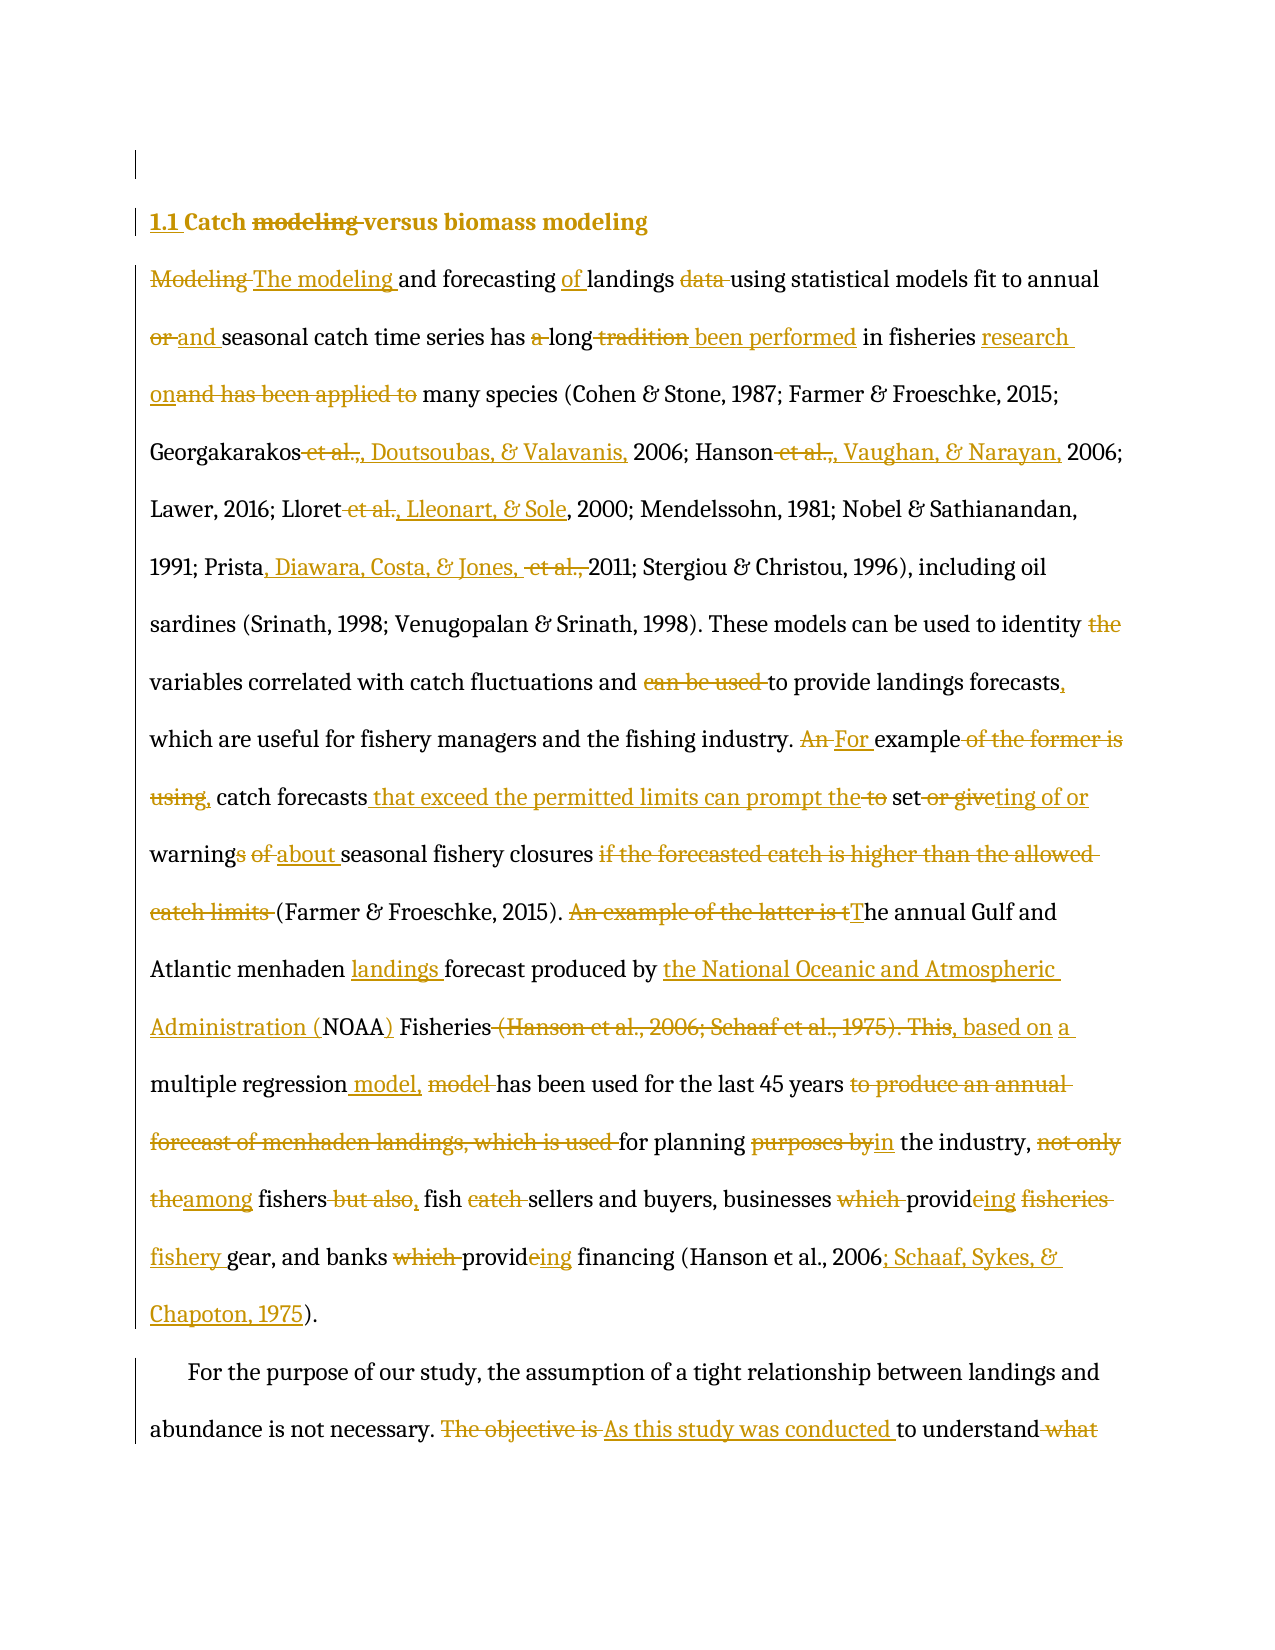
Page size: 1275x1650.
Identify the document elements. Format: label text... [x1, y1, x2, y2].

subtitle Catch versus biomass modeling [150, 207, 1125, 236]
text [150, 1357, 1125, 1444]
text and forecasting landings using statistical models fit to annual seasonal catch time series has long in fisheries many species (Cohen & Stone, 1987; Farmer & Froeschke, 2015; Georgakarakos 2006; Hanson 2006; Lawer, 2016; Lloret, 2000; Mendelssohn, 1981; Nobel & Sathianandan, 1991; Prista2011; Stergiou & Christou, 1996), including oil sardines (Srinath, 1998; Venugopalan & Srinath, 1998). These models can be used to identity variables correlated with catch fluctuations and to provide landings forecasts which are useful for fishery managers and the fishing industry. example catch forecasts set warning seasonal fishery closures (Farmer & Froeschke, 2015). he annual Gulf and Atlantic menhaden forecast produced by NOAA Fisheries multiple regression has been used for the last 45 years for planning the industry, fishers fish sellers and buyers, businesses provid gear, and banks provid financing (Hanson et al., 2006). [150, 265, 1125, 1329]
